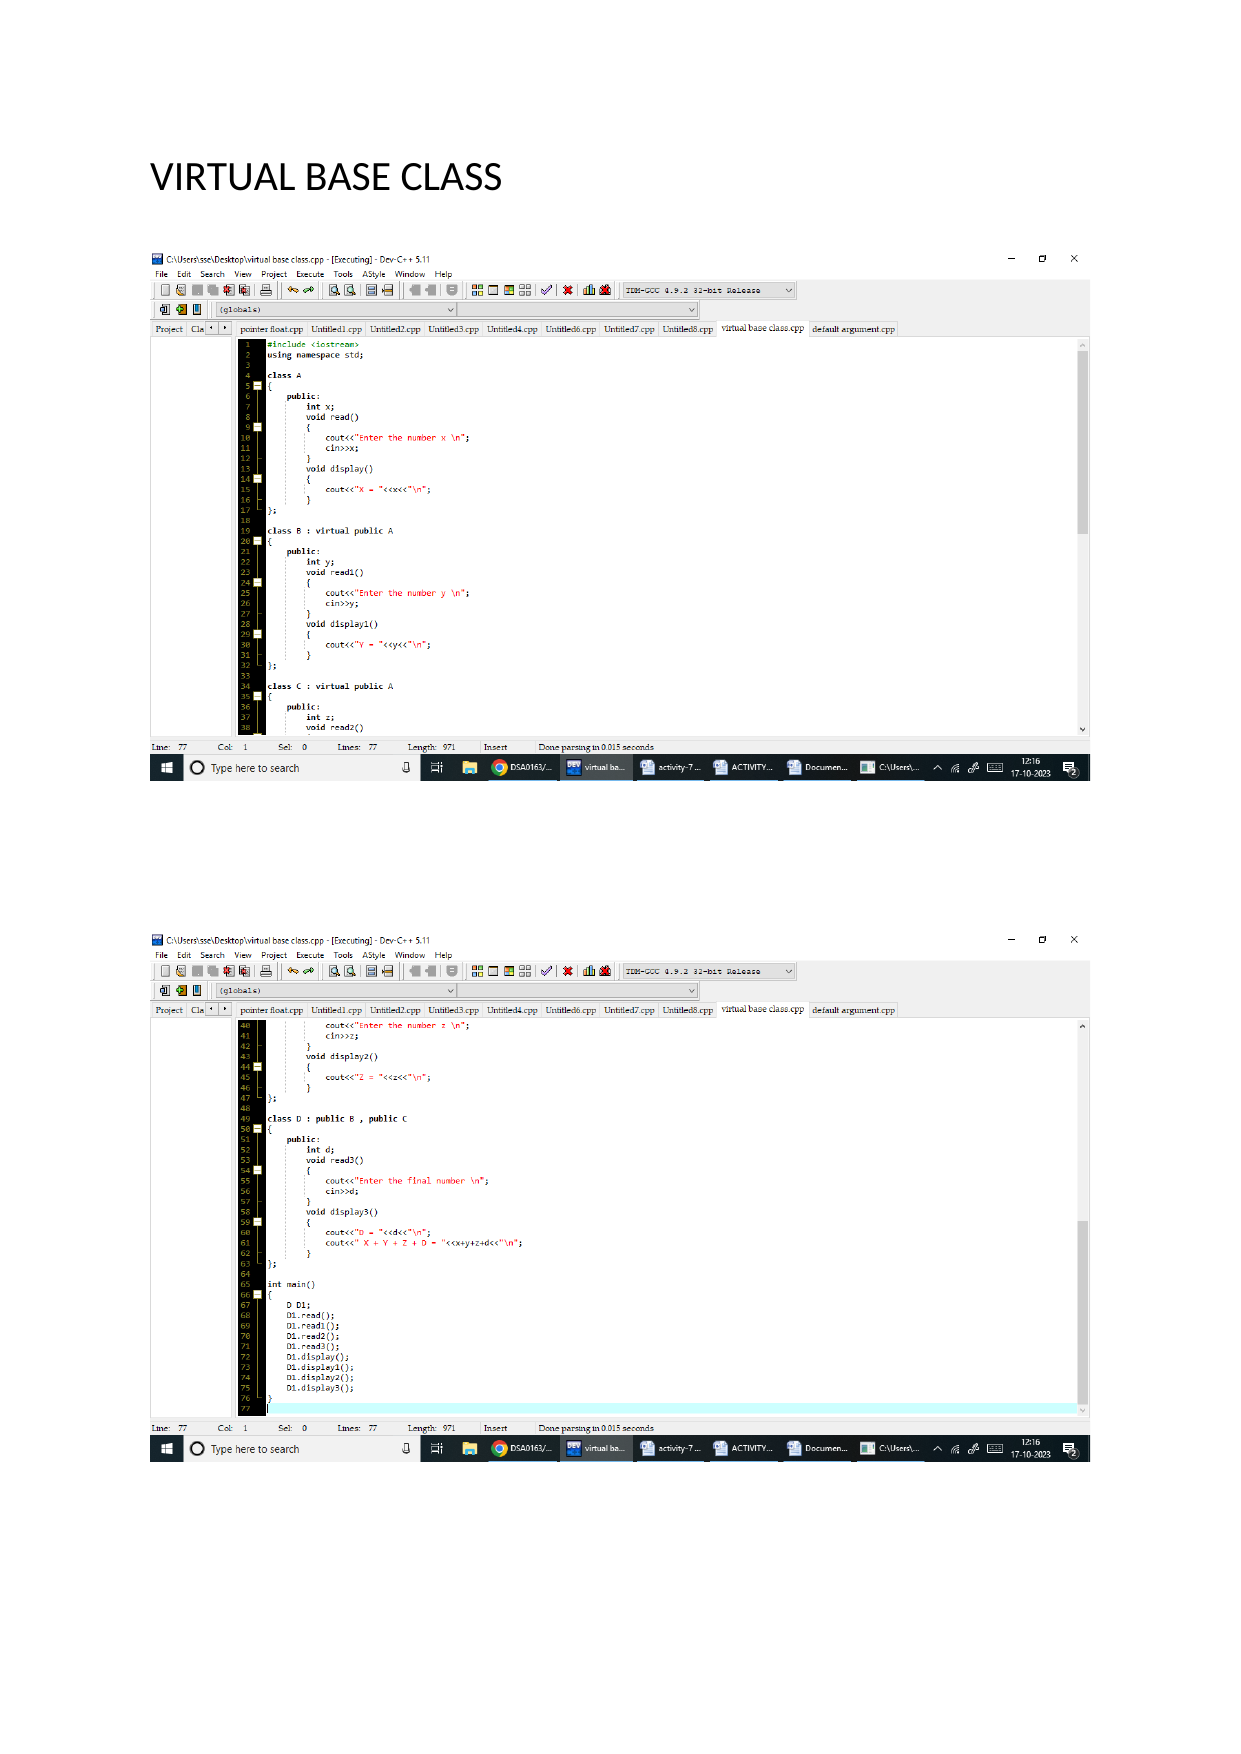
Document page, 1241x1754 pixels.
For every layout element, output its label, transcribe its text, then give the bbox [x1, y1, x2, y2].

picture [150, 251, 1091, 781]
text VIRTUAL BASE CLASS [150, 150, 1090, 201]
picture [150, 932, 1091, 1462]
